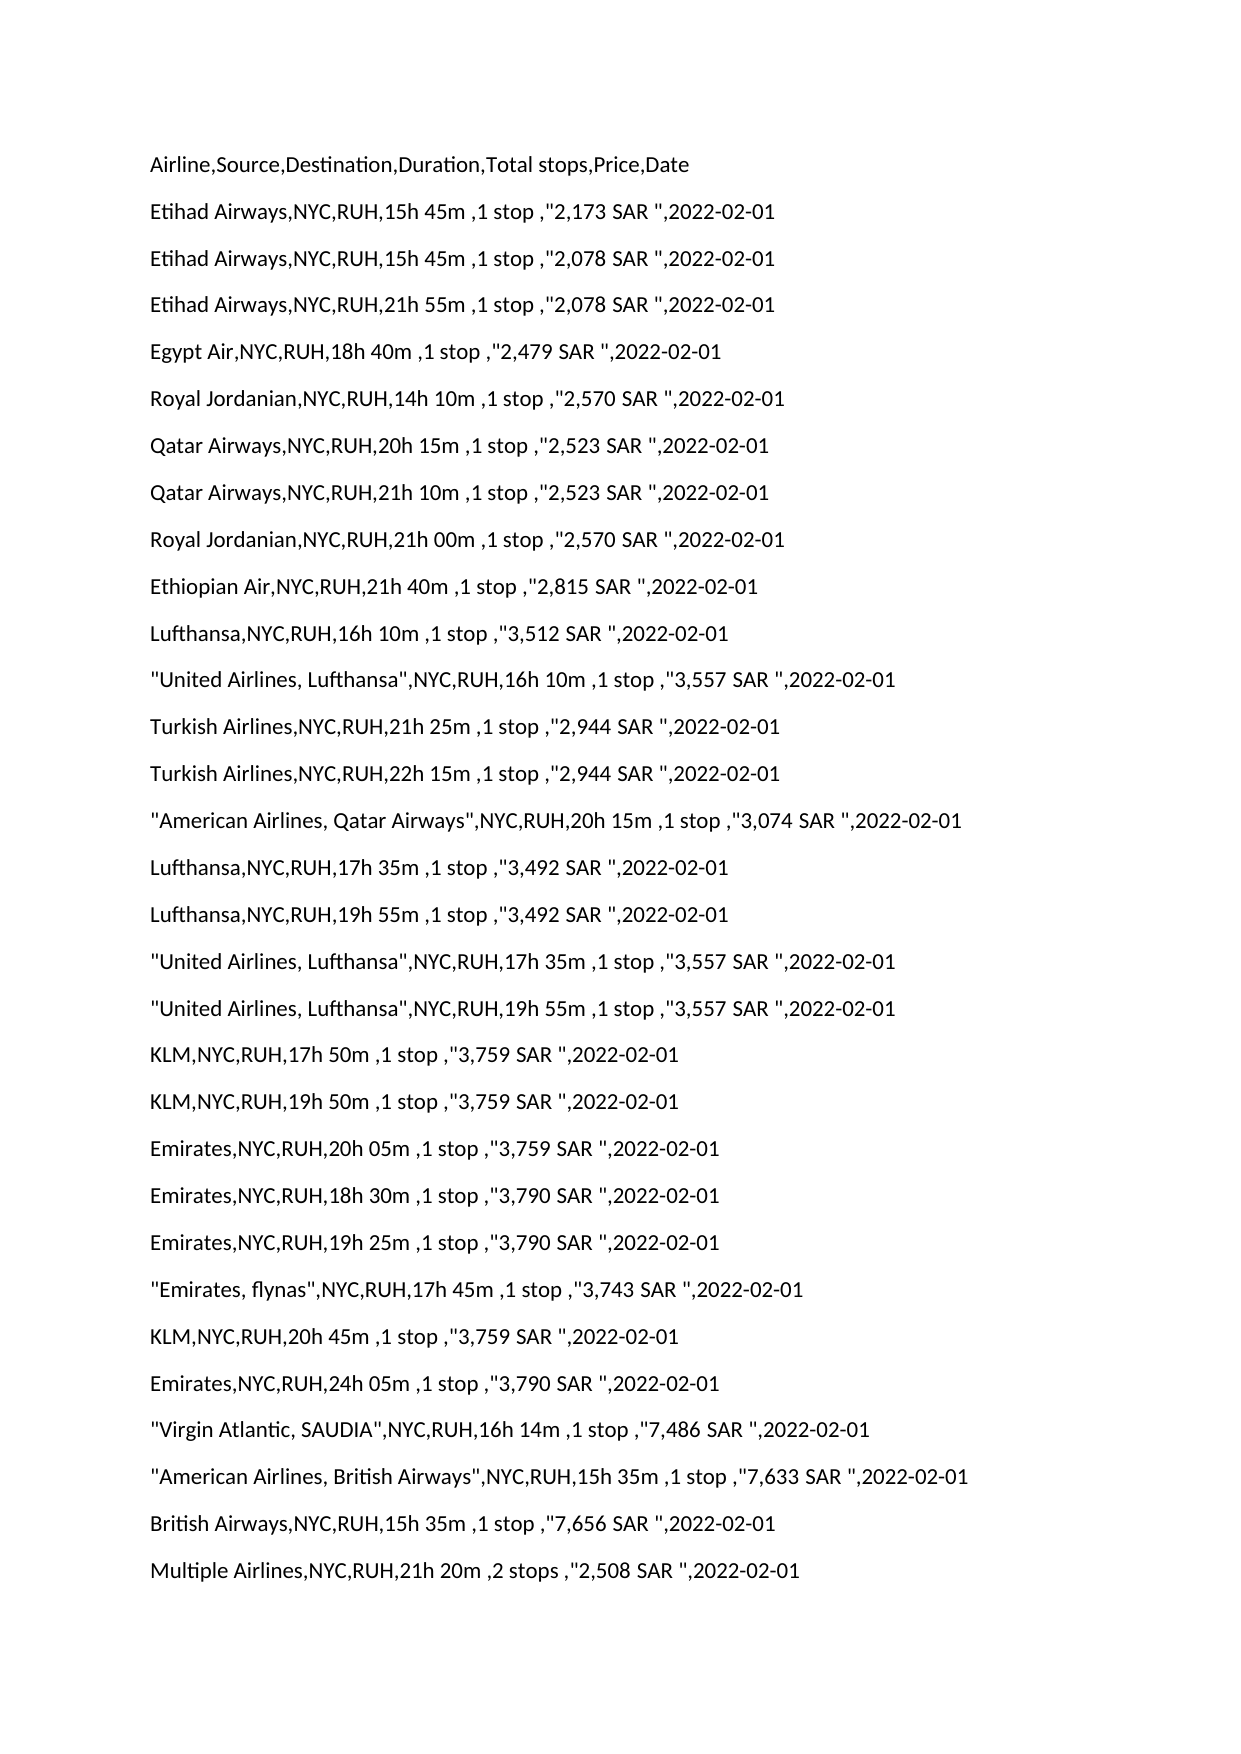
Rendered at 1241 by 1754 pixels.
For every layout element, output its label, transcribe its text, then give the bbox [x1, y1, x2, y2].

text Etihad Airways,NYC,RUH,15h 45m ,1 stop ,"2,173 SAR ",2022-02-01 [150, 197, 1090, 225]
text Lufthansa,NYC,RUH,17h 35m ,1 stop ,"3,492 SAR ",2022-02-01 [150, 853, 1090, 881]
text Ethiopian Air,NYC,RUH,21h 40m ,1 stop ,"2,815 SAR ",2022-02-01 [150, 572, 1090, 600]
text Lufthansa,NYC,RUH,16h 10m ,1 stop ,"3,512 SAR ",2022-02-01 [150, 619, 1090, 647]
text British Airways,NYC,RUH,15h 35m ,1 stop ,"7,656 SAR ",2022-02-01 [150, 1509, 1090, 1537]
text Egypt Air,NYC,RUH,18h 40m ,1 stop ,"2,479 SAR ",2022-02-01 [150, 337, 1090, 366]
text Qatar Airways,NYC,RUH,21h 10m ,1 stop ,"2,523 SAR ",2022-02-01 [150, 478, 1090, 506]
text Emirates,NYC,RUH,20h 05m ,1 stop ,"3,759 SAR ",2022-02-01 [150, 1134, 1090, 1162]
text Emirates,NYC,RUH,18h 30m ,1 stop ,"3,790 SAR ",2022-02-01 [150, 1181, 1090, 1209]
text "American Airlines, Qatar Airways",NYC,RUH,20h 15m ,1 stop ,"3,074 SAR ",2022-02-01 [150, 806, 1090, 834]
text Royal Jordanian,NYC,RUH,21h 00m ,1 stop ,"2,570 SAR ",2022-02-01 [150, 525, 1090, 553]
text "United Airlines, Lufthansa",NYC,RUH,16h 10m ,1 stop ,"3,557 SAR ",2022-02-01 [150, 666, 1090, 694]
text Qatar Airways,NYC,RUH,20h 15m ,1 stop ,"2,523 SAR ",2022-02-01 [150, 431, 1090, 459]
text "Virgin Atlantic, SAUDIA",NYC,RUH,16h 14m ,1 stop ,"7,486 SAR ",2022-02-01 [150, 1416, 1090, 1444]
text Etihad Airways,NYC,RUH,15h 45m ,1 stop ,"2,078 SAR ",2022-02-01 [150, 244, 1090, 272]
text "United Airlines, Lufthansa",NYC,RUH,19h 55m ,1 stop ,"3,557 SAR ",2022-02-01 [150, 994, 1090, 1022]
text "Emirates, flynas",NYC,RUH,17h 45m ,1 stop ,"3,743 SAR ",2022-02-01 [150, 1275, 1090, 1303]
text KLM,NYC,RUH,20h 45m ,1 stop ,"3,759 SAR ",2022-02-01 [150, 1322, 1090, 1350]
text Etihad Airways,NYC,RUH,21h 55m ,1 stop ,"2,078 SAR ",2022-02-01 [150, 291, 1090, 319]
text Turkish Airlines,NYC,RUH,22h 15m ,1 stop ,"2,944 SAR ",2022-02-01 [150, 759, 1090, 787]
text Emirates,NYC,RUH,19h 25m ,1 stop ,"3,790 SAR ",2022-02-01 [150, 1228, 1090, 1256]
text Airline,Source,Destination,Duration,Total stops,Price,Date [150, 150, 1090, 178]
text Multiple Airlines,NYC,RUH,21h 20m ,2 stops ,"2,508 SAR ",2022-02-01 [150, 1556, 1090, 1584]
text Turkish Airlines,NYC,RUH,21h 25m ,1 stop ,"2,944 SAR ",2022-02-01 [150, 712, 1090, 741]
text "American Airlines, British Airways",NYC,RUH,15h 35m ,1 stop ,"7,633 SAR ",2022-02-01 [150, 1462, 1090, 1491]
text Emirates,NYC,RUH,24h 05m ,1 stop ,"3,790 SAR ",2022-02-01 [150, 1369, 1090, 1397]
text Lufthansa,NYC,RUH,19h 55m ,1 stop ,"3,492 SAR ",2022-02-01 [150, 900, 1090, 928]
text KLM,NYC,RUH,17h 50m ,1 stop ,"3,759 SAR ",2022-02-01 [150, 1041, 1090, 1069]
text KLM,NYC,RUH,19h 50m ,1 stop ,"3,759 SAR ",2022-02-01 [150, 1087, 1090, 1116]
text Royal Jordanian,NYC,RUH,14h 10m ,1 stop ,"2,570 SAR ",2022-02-01 [150, 384, 1090, 412]
text "United Airlines, Lufthansa",NYC,RUH,17h 35m ,1 stop ,"3,557 SAR ",2022-02-01 [150, 947, 1090, 975]
